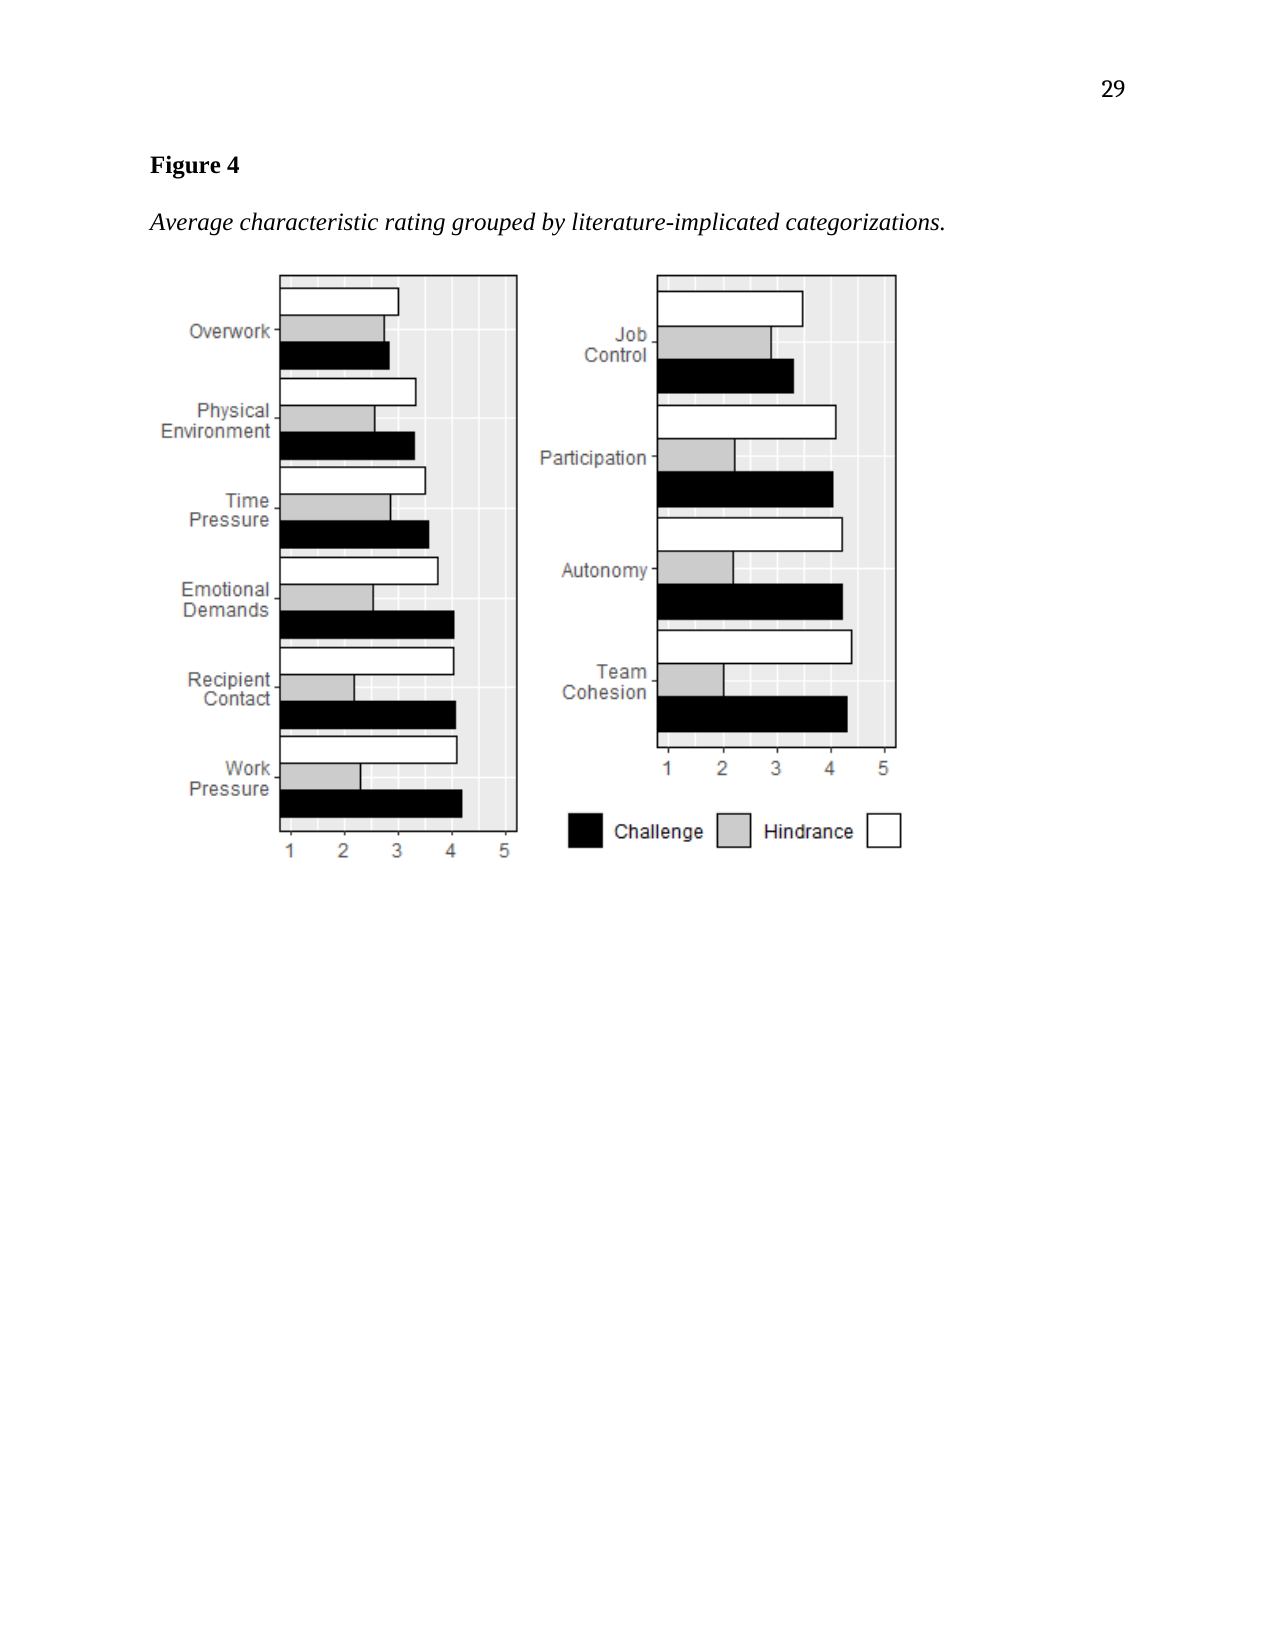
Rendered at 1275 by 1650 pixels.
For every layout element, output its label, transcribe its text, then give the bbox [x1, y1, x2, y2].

picture [150, 265, 908, 872]
text Average characteristic rating grouped by literature-implicated categorizations. [150, 207, 1125, 236]
text Figure 4 [150, 150, 1125, 179]
